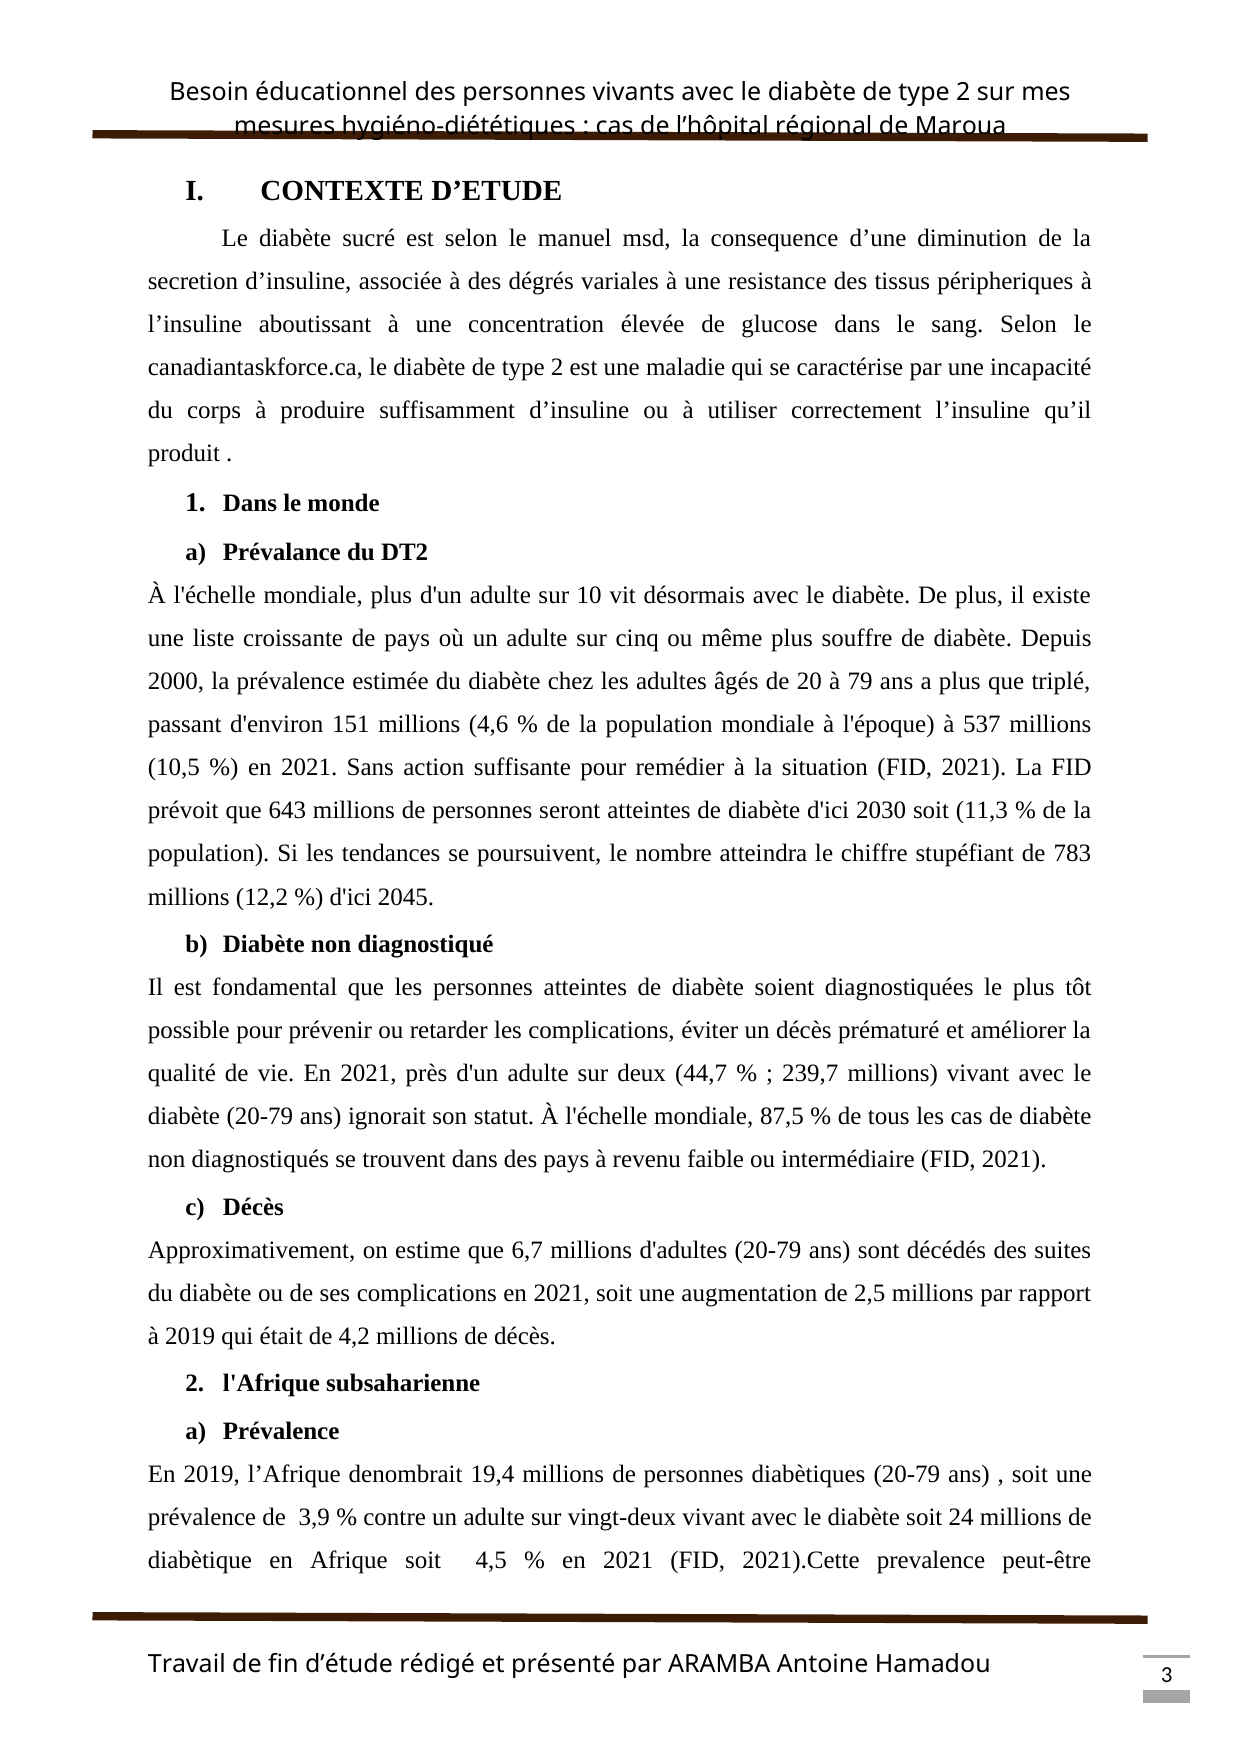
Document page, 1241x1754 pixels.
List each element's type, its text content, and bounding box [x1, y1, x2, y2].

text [148, 1459, 1093, 1574]
subtitle Prévalence [185, 1416, 1093, 1444]
subtitle l'Afrique subsaharienne [185, 1368, 1093, 1397]
subtitle Prévalance du DT2 [185, 537, 1093, 565]
text Le diabète sucré est selon le manuel msd, la consequence d’une diminution de la secretion d’insuline, associée à des dégrés variales à une resistance des tissus péripheriques à l’insuline aboutissant à une concentration élevée de glucose dans le sang. Selon le canadiantaskforce.ca, le diabète de type 2 est une maladie qui se caractérise par une incapacité du corps à produire suffisamment d’insuline ou à utiliser correctement l’insuline qu’il produit . [148, 223, 1093, 467]
text Il est fondamental que les personnes atteintes de diabète soient diagnostiquées le plus tôt possible pour prévenir ou retarder les complications, éviter un décès prématuré et améliorer la qualité de vie. En 2021, près d'un adulte sur deux (44,7 % ; 239,7 millions) vivant avec le diabète (20-79 ans) ignorait son statut. À l'échelle mondiale, 87,5 % de tous les cas de diabète non diagnostiqués se trouvent dans des pays à revenu faible ou intermédiaire (FID, 2021). [148, 972, 1093, 1173]
subtitle Diabète non diagnostiqué [185, 929, 1093, 958]
subtitle Dans le monde [185, 486, 1093, 517]
text À l'échelle mondiale, plus d'un adulte sur 10 vit désormais avec le diabète. De plus, il existe une liste croissante de pays où un adulte sur cinq ou même plus souffre de diabète. Depuis 2000, la prévalence estimée du diabète chez les adultes âgés de 20 à 79 ans a plus que triplé, passant d'environ 151 millions (4,6 % de la population mondiale à l'époque) à 537 millions (10,5 %) en 2021. Sans action suffisante pour remédier à la situation (FID, 2021). La FID prévoit que 643 millions de personnes seront atteintes de diabète d'ici 2030 soit (11,3 % de la population). Si les tendances se poursuivent, le nombre atteindra le chiffre stupéfiant de 783 millions (12,2 %) d'ici 2045. [148, 580, 1093, 910]
subtitle CONTEXTE D’ETUDE [185, 173, 1093, 206]
subtitle Décès [185, 1192, 1093, 1221]
text Approximativement, on estime que 6,7 millions d'adultes (20-79 ans) sont décédés des suites du diabète ou de ses complications en 2021, soit une augmentation de 2,5 millions par rapport à 2019 qui était de 4,2 millions de décès. [148, 1235, 1093, 1350]
